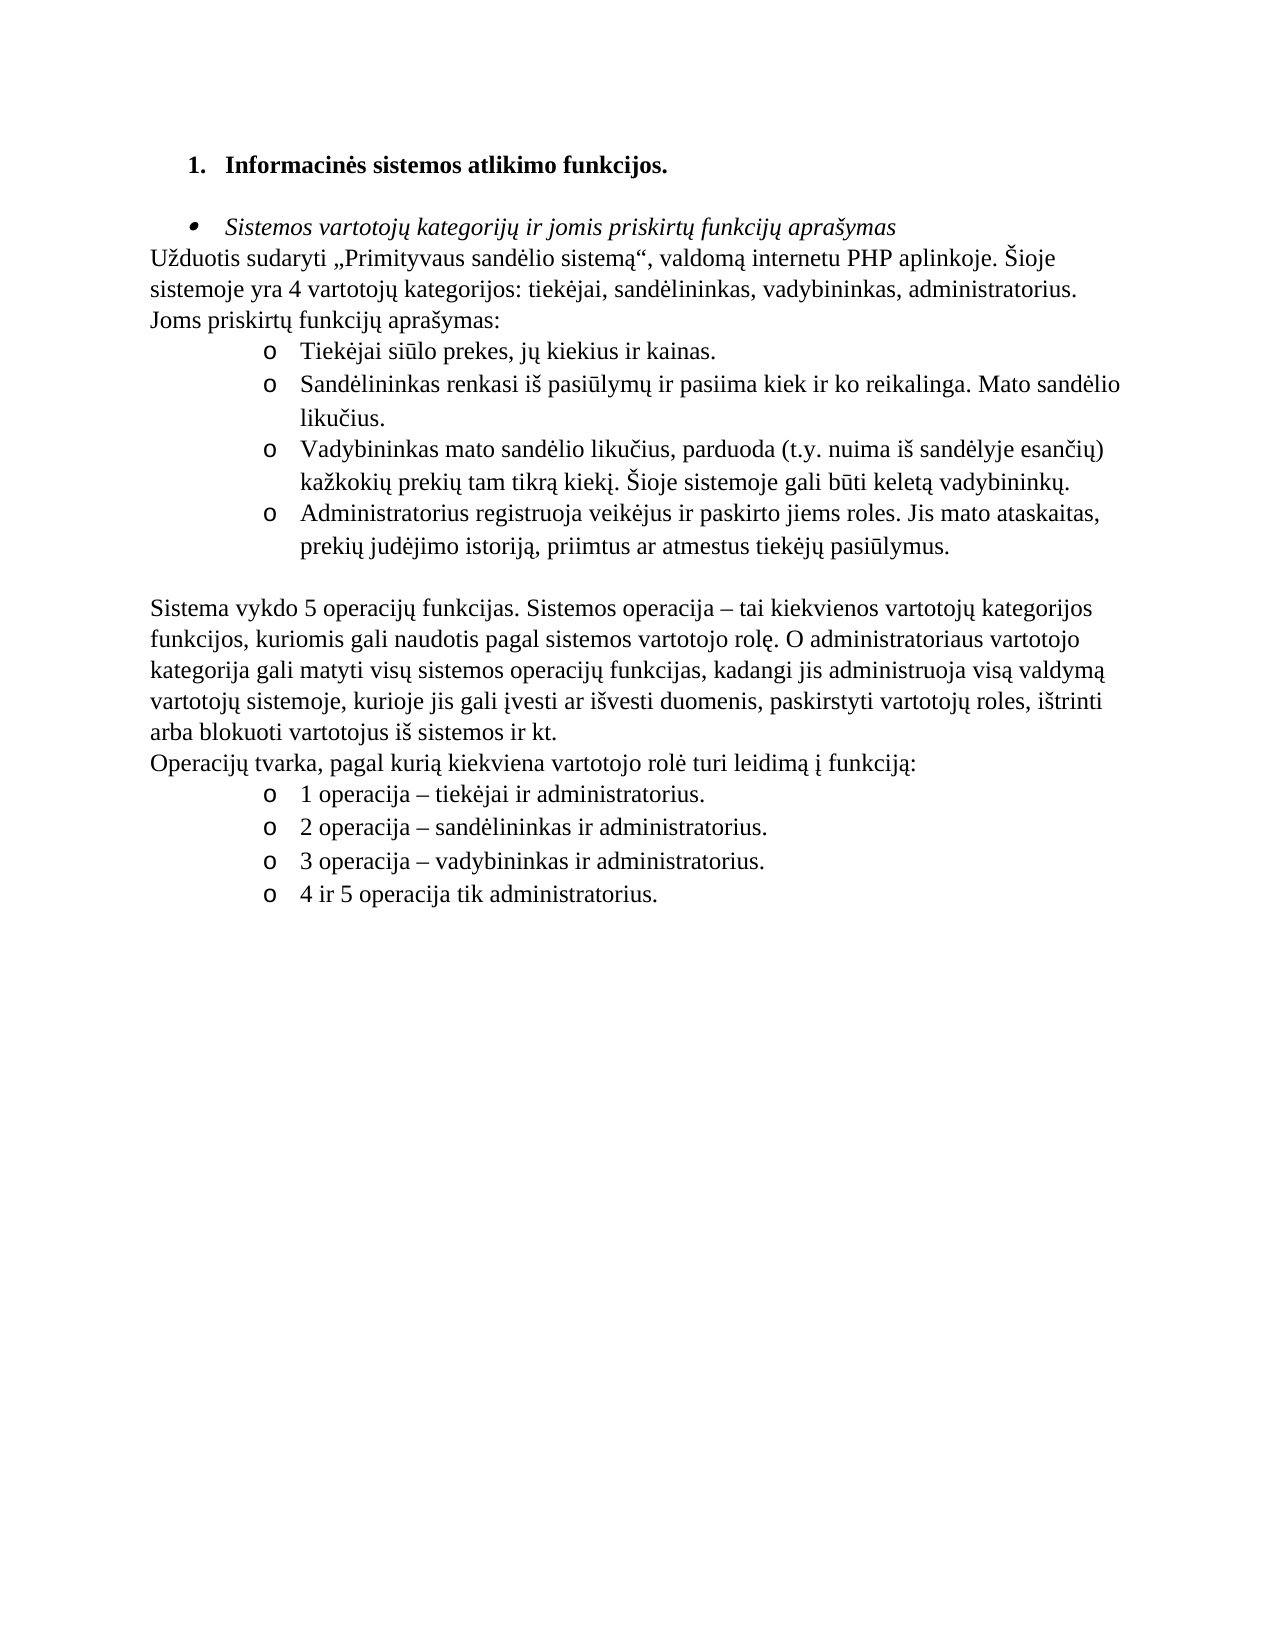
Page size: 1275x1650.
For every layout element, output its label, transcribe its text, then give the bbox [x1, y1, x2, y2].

list Sistemos vartotojų kategorijų ir jomis priskirtų funkcijų aprašymas [187, 212, 1125, 241]
list Sistema vykdo 5 operacijų funkcijas. Sistemos operacija – tai kiekvienos vartotojų kategorijos funkcijos, kuriomis gali naudotis pagal sistemos vartotojo rolę. O administratoriaus vartotojo kategorija gali matyti visų sistemos operacijų funkcijas, kadangi jis administruoja visą valdymą vartotojų sistemoje, kurioje jis gali įvesti ar išvesti duomenis, paskirstyti vartotojų roles, ištrinti arba blokuoti vartotojus iš sistemos ir kt. [150, 593, 1125, 746]
list Operacijų tvarka, pagal kurią kiekviena vartotojo rolė turi leidimą į funkciją: [150, 748, 1125, 777]
list Administratorius registruoja veikėjus ir paskirto jiems roles. Jis mato ataskaitas, prekių judėjimo istoriją, priimtus ar atmestus tiekėjų pasiūlymus. [262, 498, 1125, 560]
text Informacinės sistemos atlikimo funkcijos. [187, 150, 1125, 179]
list Sandėlininkas renkasi iš pasiūlymų ir pasiima kiek ir ko reikalinga. Mato sandėlio likučius. [262, 369, 1125, 431]
list 1 operacija – tiekėjai ir administratorius. [262, 779, 1125, 810]
list Joms priskirtų funkcijų aprašymas: [150, 305, 1125, 334]
list 4 ir 5 operacija tik administratorius. [262, 879, 1125, 910]
list 2 operacija – sandėlininkas ir administratorius. [262, 812, 1125, 843]
list Užduotis sudaryti „Primityvaus sandėlio sistemą“, valdomą internetu PHP aplinkoje. Šioje sistemoje yra 4 vartotojų kategorijos: tiekėjai, sandėlininkas, vadybininkas, administratorius. [150, 243, 1125, 303]
list Tiekėjai siūlo prekes, jų kiekius ir kainas. [262, 336, 1125, 367]
list 3 operacija – vadybininkas ir administratorius. [262, 846, 1125, 877]
list Vadybininkas mato sandėlio likučius, parduoda (t.y. nuima iš sandėlyje esančių) kažkokių prekių tam tikrą kiekį. Šioje sistemoje gali būti keletą vadybininkų. [262, 434, 1125, 496]
